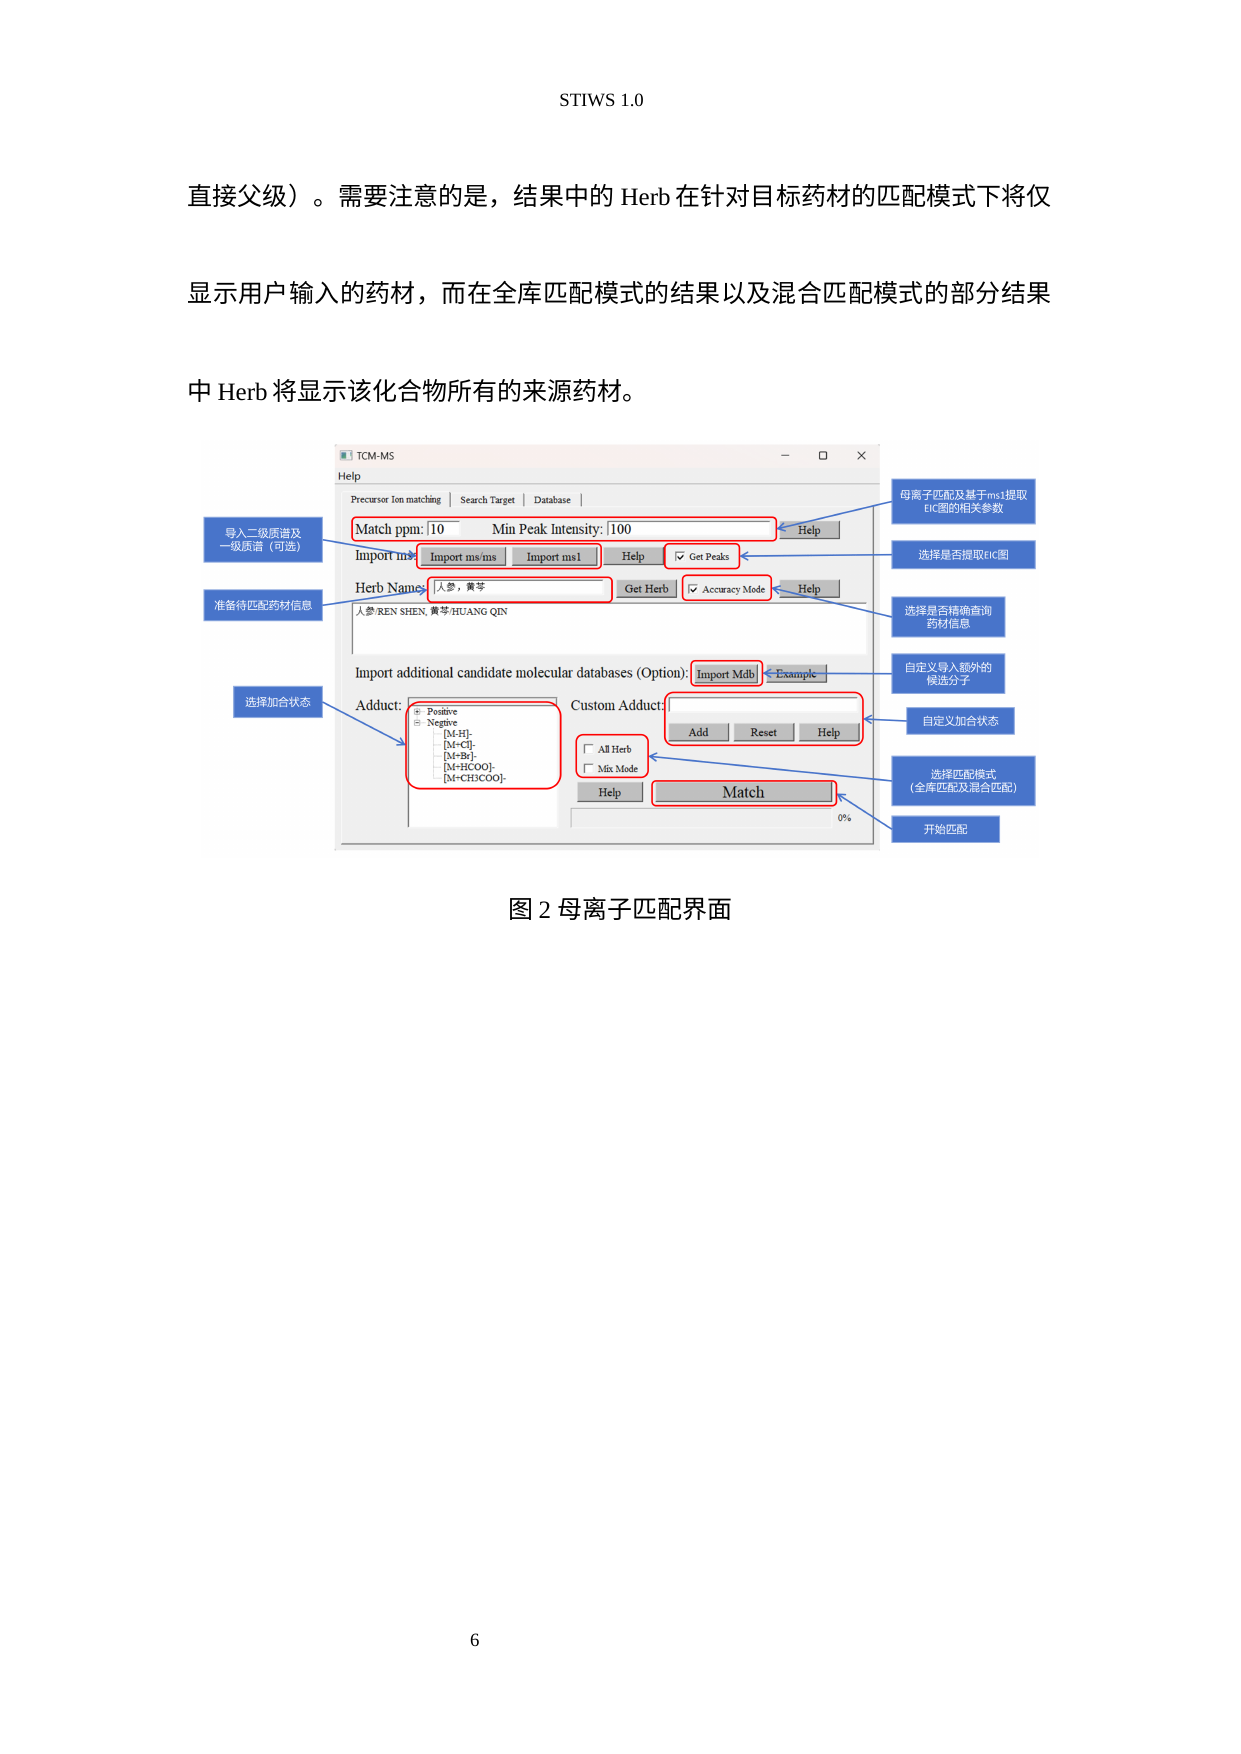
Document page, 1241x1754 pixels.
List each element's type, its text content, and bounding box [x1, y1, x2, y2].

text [187, 162, 1053, 422]
picture [201, 440, 1040, 858]
text 图2 母离子匹配界面 [187, 875, 1053, 940]
